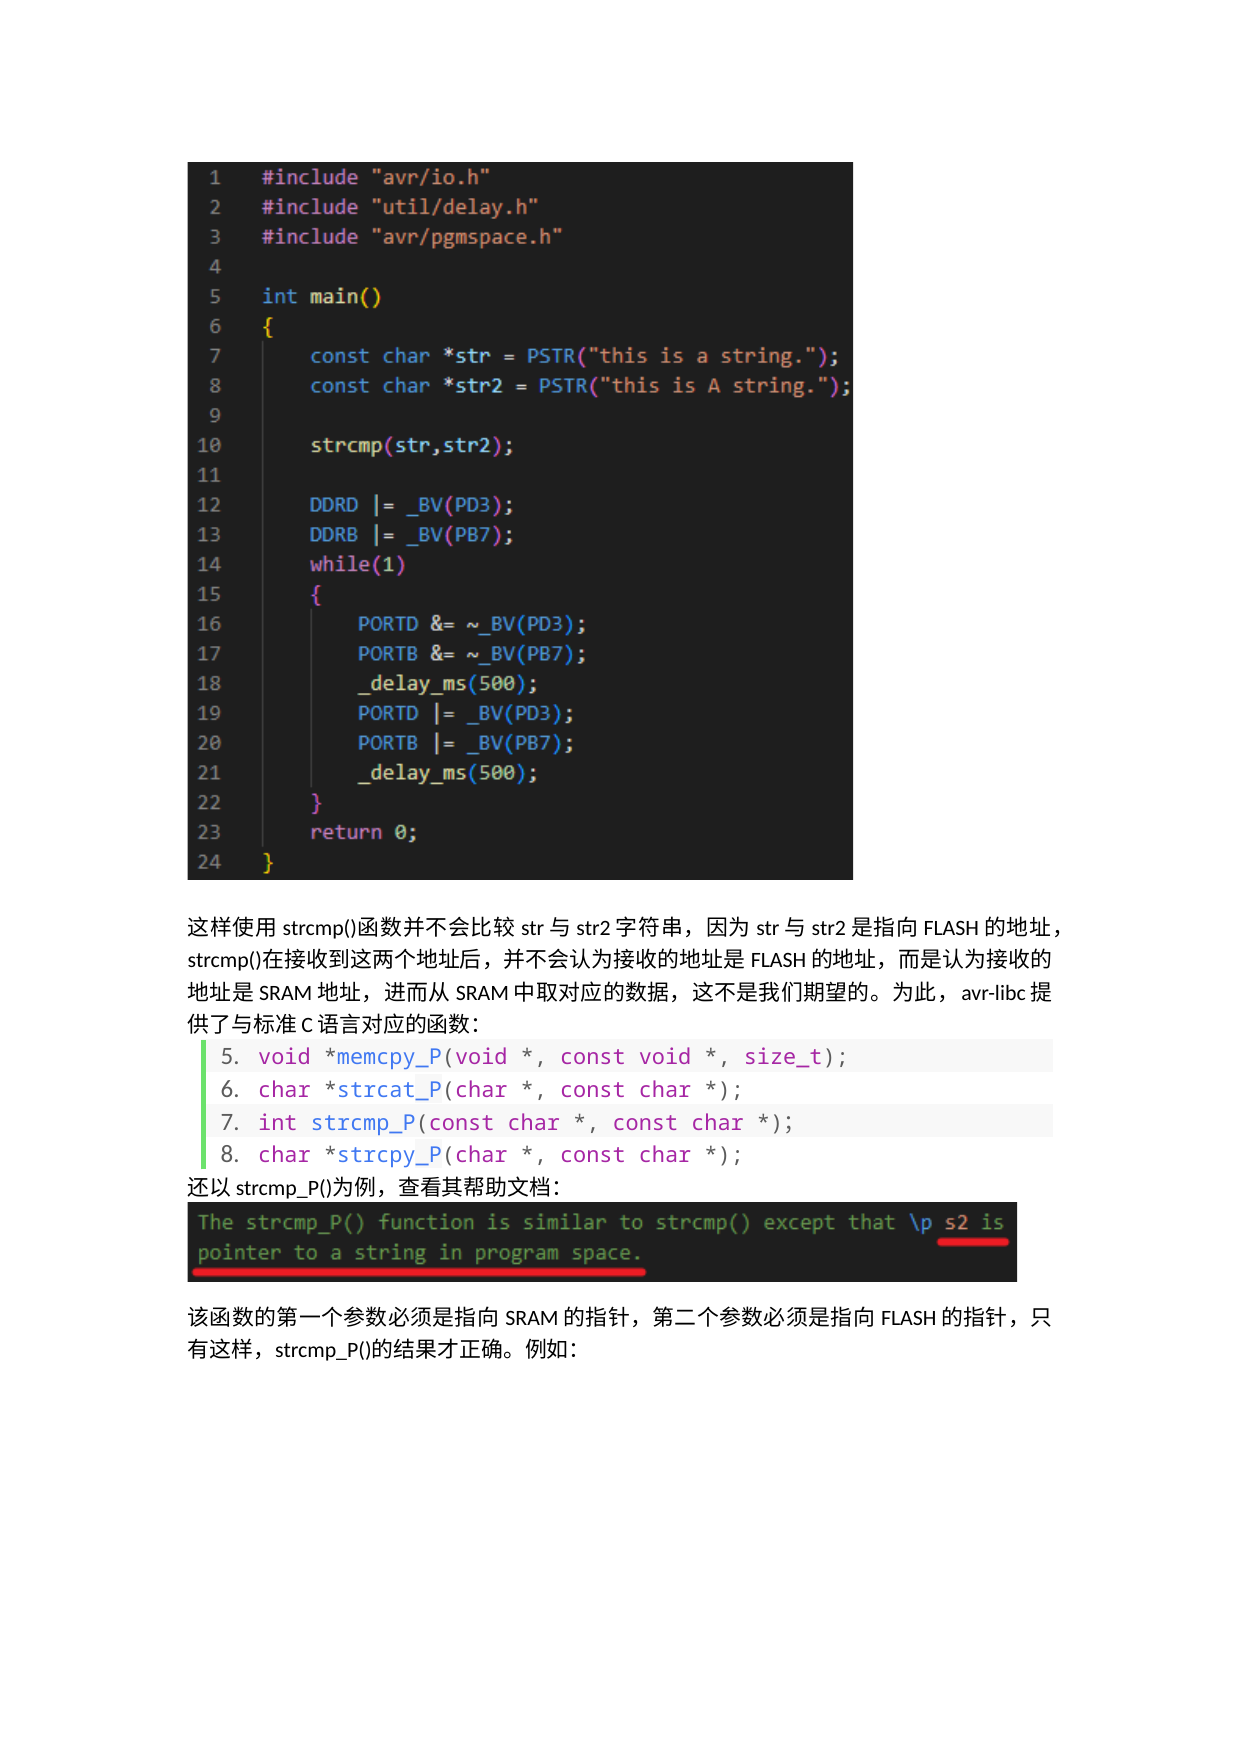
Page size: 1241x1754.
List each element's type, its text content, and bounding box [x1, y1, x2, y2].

text 还以strcmp_P()为例，查看其帮助文档： [187, 1169, 1053, 1202]
picture [187, 162, 854, 880]
list void *memcpy_P(void *, const void *, size_t); [201, 1039, 1053, 1072]
picture [187, 1202, 1018, 1282]
list int strcmp_P(const char *, const char *)； [206, 1104, 1053, 1137]
list char *strcat_P(char *, const char *); [206, 1072, 1053, 1104]
text 该函数的第一个参数必须是指向SRAM的指针，第二个参数必须是指向FLASH的指针，只有这样，strcmp_P()的结果才正确。例如： [187, 1299, 1053, 1364]
text 这样使用strcmp()函数并不会比较str与str2字符串，因为str与str2是指向FLASH的地址，strcmp()在接收到这两个地址后，并不会认为接收的地址是FLASH的地址，而是认为接收的地址是SRAM地址，进而从SRAM中取对应的数据，这不是我们期望的。为此，avr-libc提供了与标准C语言对应的函数： [187, 909, 1053, 1039]
list char *strcpy_P(char *, const char *); [206, 1137, 1053, 1169]
